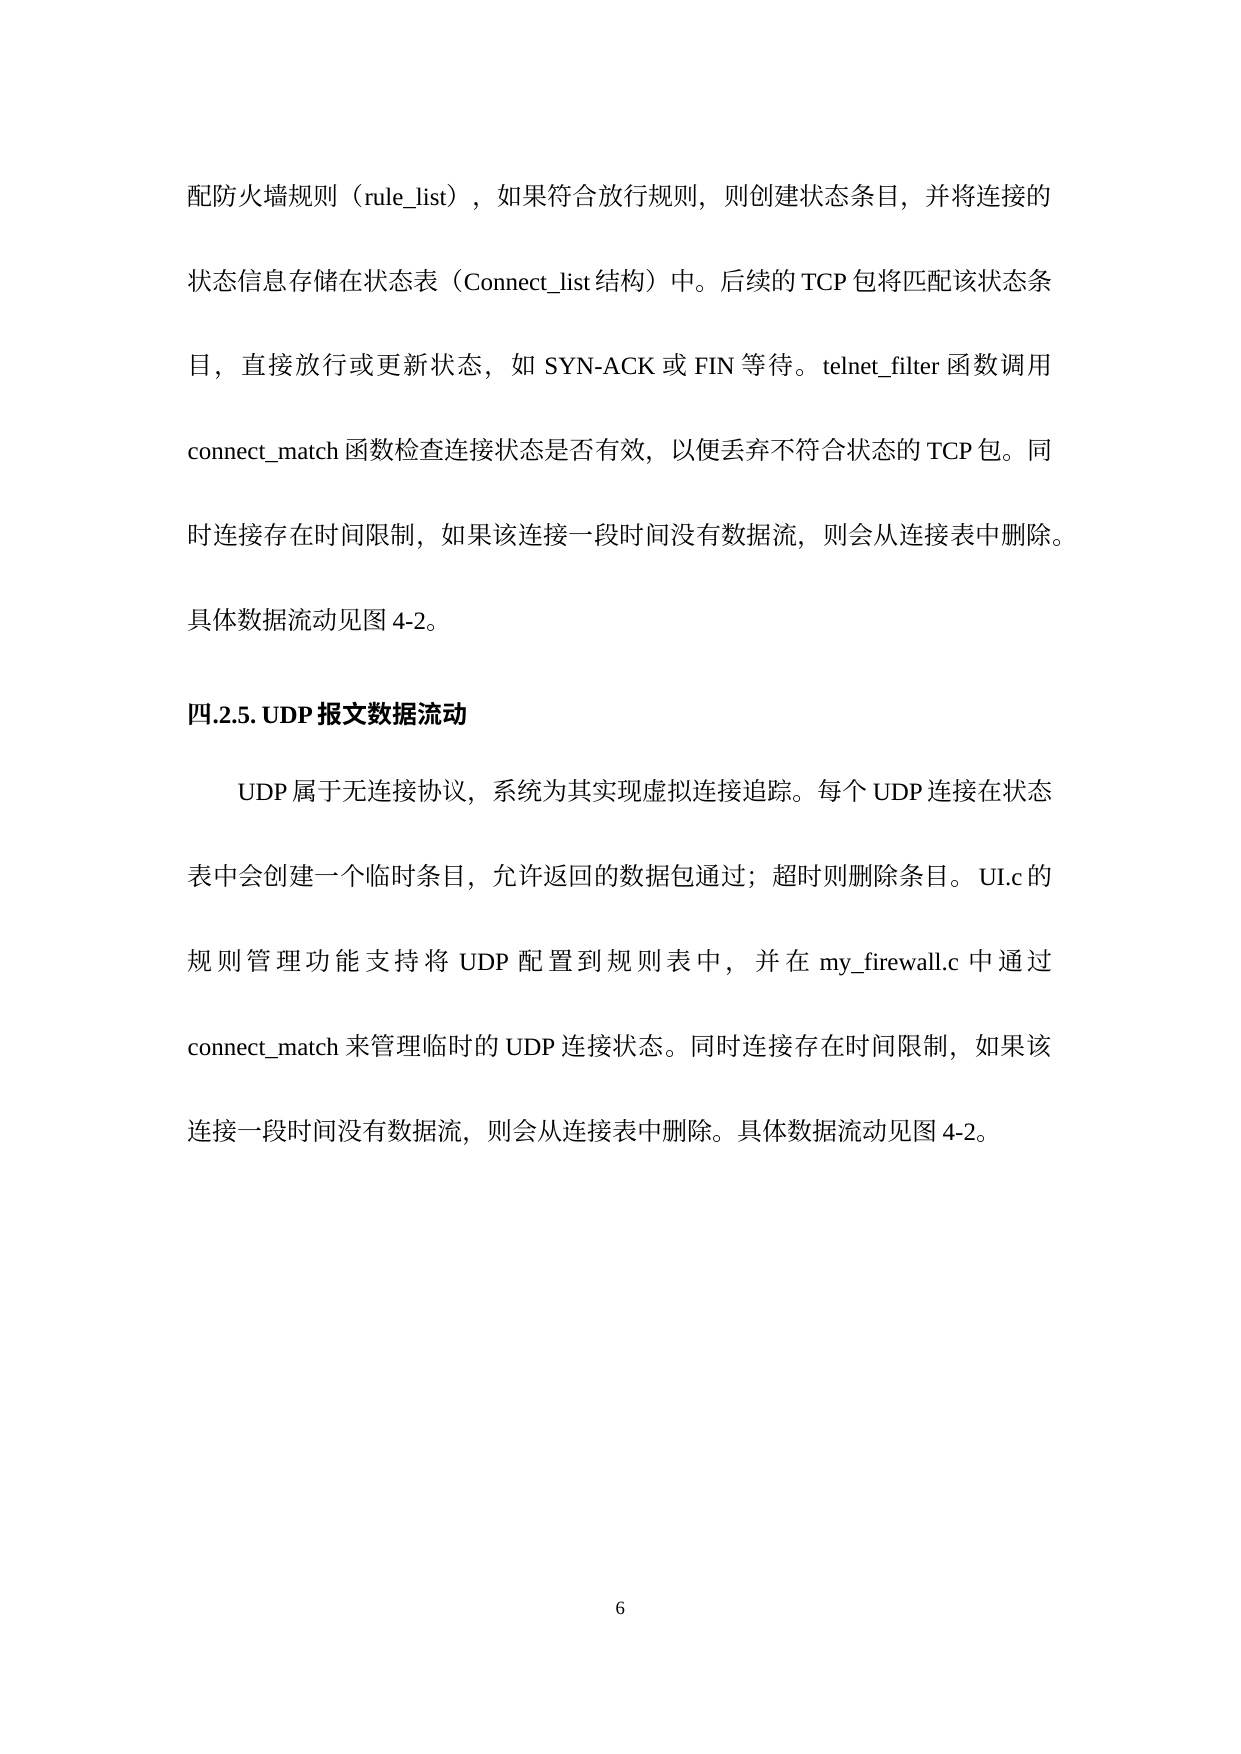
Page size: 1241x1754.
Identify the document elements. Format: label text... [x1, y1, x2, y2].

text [187, 160, 1053, 653]
text UDP属于无连接协议，系统为其实现虚拟连接追踪。每个UDP连接在状态表中会创建一个临时条目，允许返回的数据包通过；超时则删除条目。UI.c的规则管理功能支持将UDP配置到规则表中，并在my_firewall.c中通过connect_match来管理临时的UDP连接状态​。同时连接存在时间限制，如果该连接一段时间没有数据流，则会从连接表中删除。具体数据流动见图4-2。 [187, 756, 1053, 1163]
subtitle UDP报文数据流动 [187, 679, 1053, 747]
